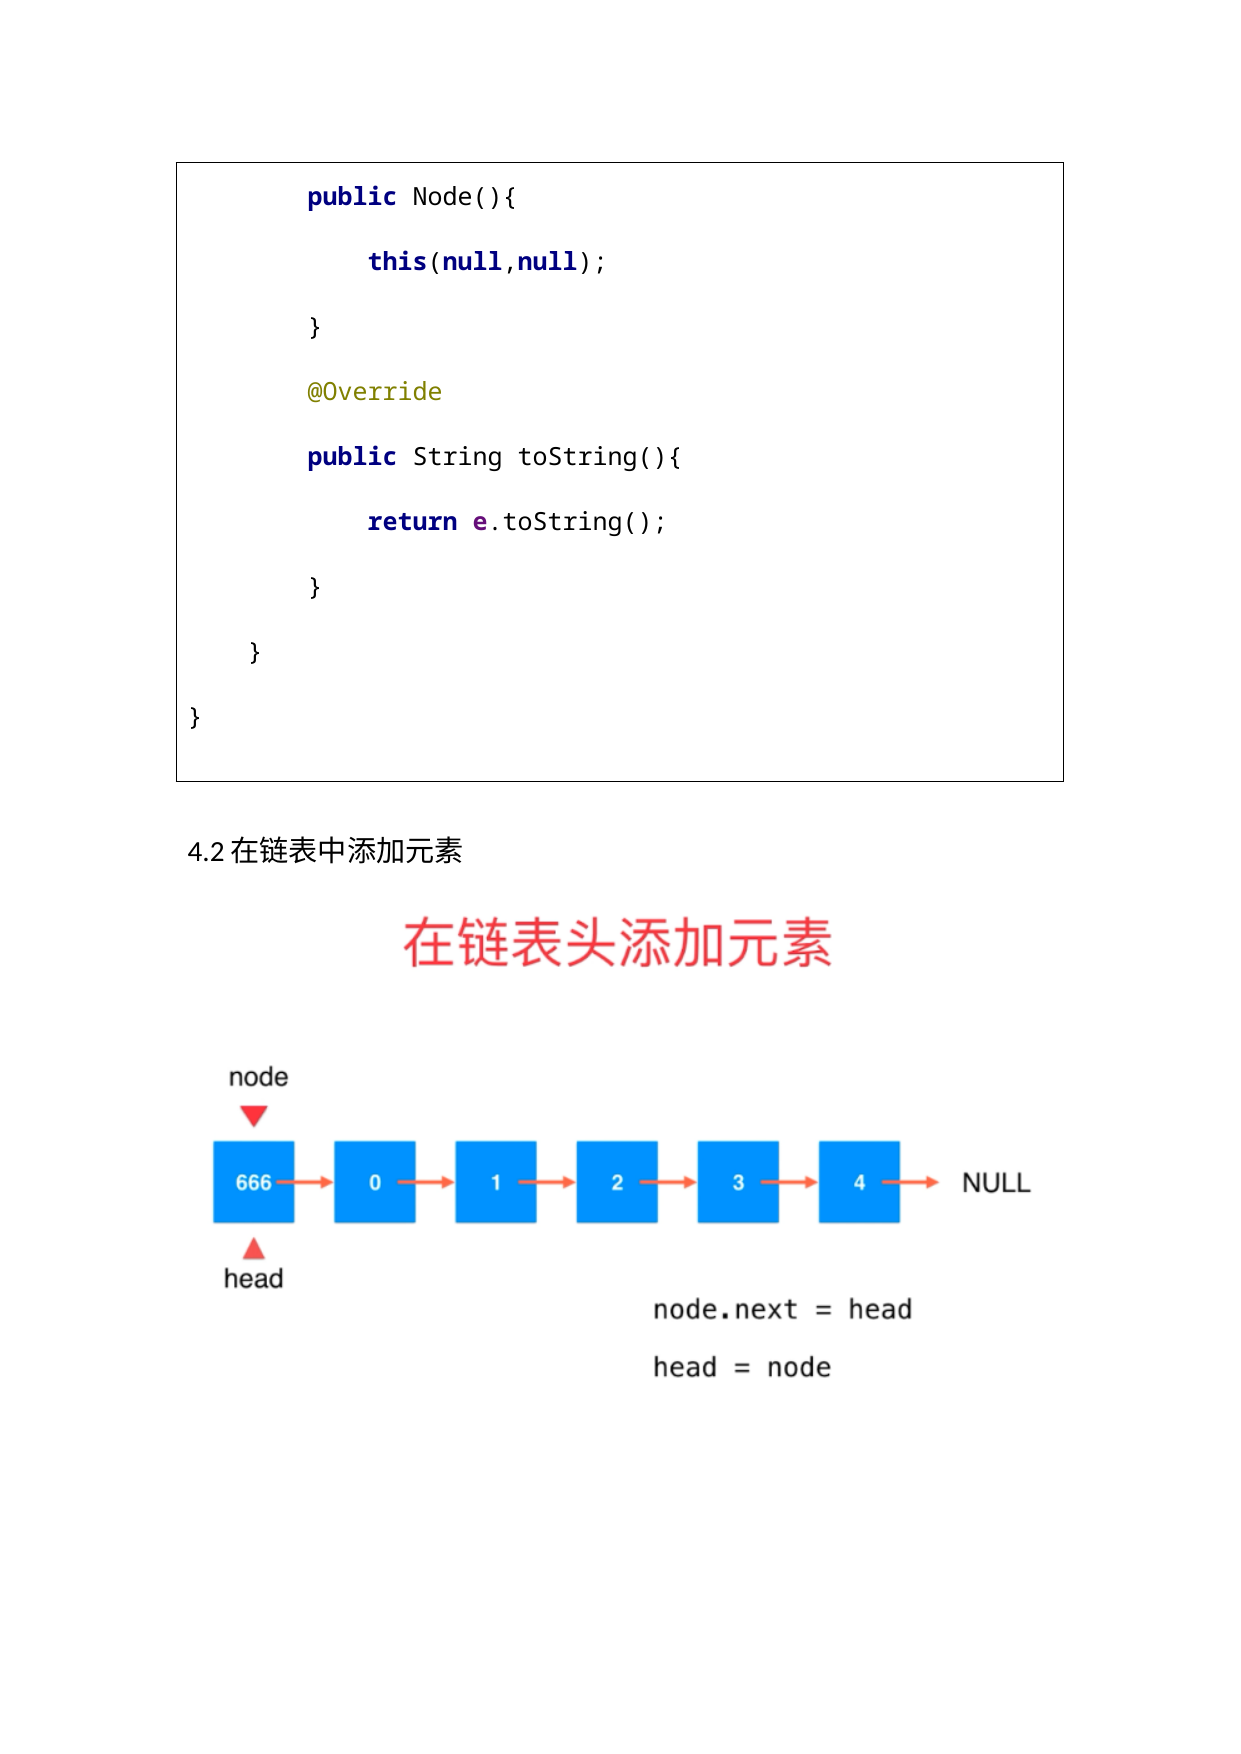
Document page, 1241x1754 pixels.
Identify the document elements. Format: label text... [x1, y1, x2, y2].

subtitle 4.2在链表中添加元素 [187, 816, 1053, 881]
picture [187, 913, 1053, 1385]
